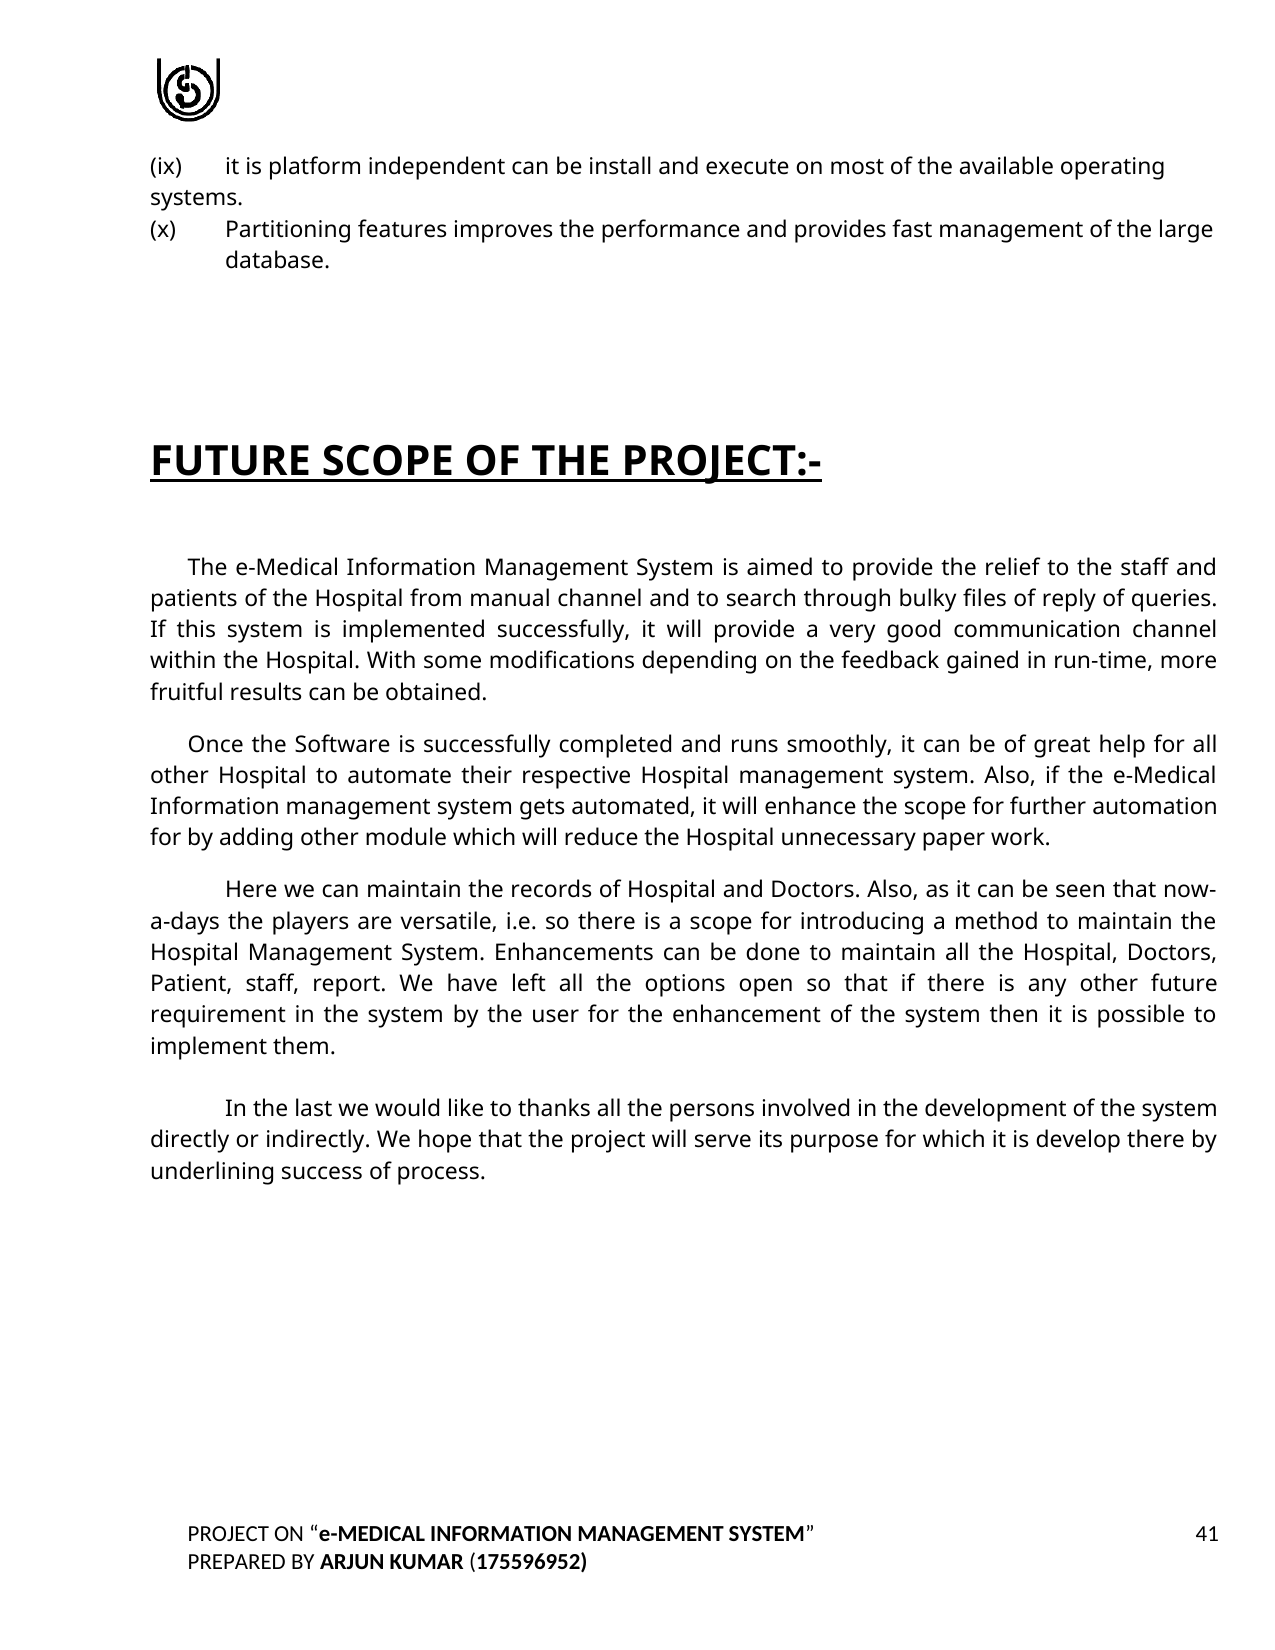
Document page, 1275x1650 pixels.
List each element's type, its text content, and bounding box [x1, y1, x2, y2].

text (ix) it is platform independent can be install and execute on most of the available operating systems. [150, 150, 1219, 212]
text (x) Partitioning features improves the performance and provides fast management of the large database. [150, 212, 1219, 275]
text The e-Medical Information Management System is aimed to provide the relief to the staff and patients of the Hospital from manual channel and to search through bulky files of reply of queries. If this system is implemented successfully, it will provide a very good communication channel within the Hospital. With some modifications depending on the feedback gained in run-time, more fruitful results can be obtained. [150, 551, 1219, 707]
text FUTURE SCOPE OF THE PROJECT:- [150, 431, 1219, 488]
text Once the Software is successfully completed and runs smoothly, it can be of great help for all other Hospital to automate their respective Hospital management system. Also, if the e-Medical Information management system gets automated, it will enhance the scope for further automation for by adding other module which will reduce the Hospital unnecessary paper work. [150, 728, 1219, 853]
text In the last we would like to thanks all the persons involved in the development of the system directly or indirectly. We hope that the project will serve its purpose for which it is develop there by underlining success of process. [150, 1092, 1219, 1186]
text Here we can maintain the records of Hospital and Doctors. Also, as it can be seen that now-a-days the players are versatile, i.e. so there is a scope for introducing a method to maintain the Hospital Management System. Enhancements can be done to maintain all the Hospital, Doctors, Patient, staff, report. We have left all the options open so that if there is any other future requirement in the system by the user for the enhancement of the system then it is possible to implement them. [150, 873, 1219, 1061]
